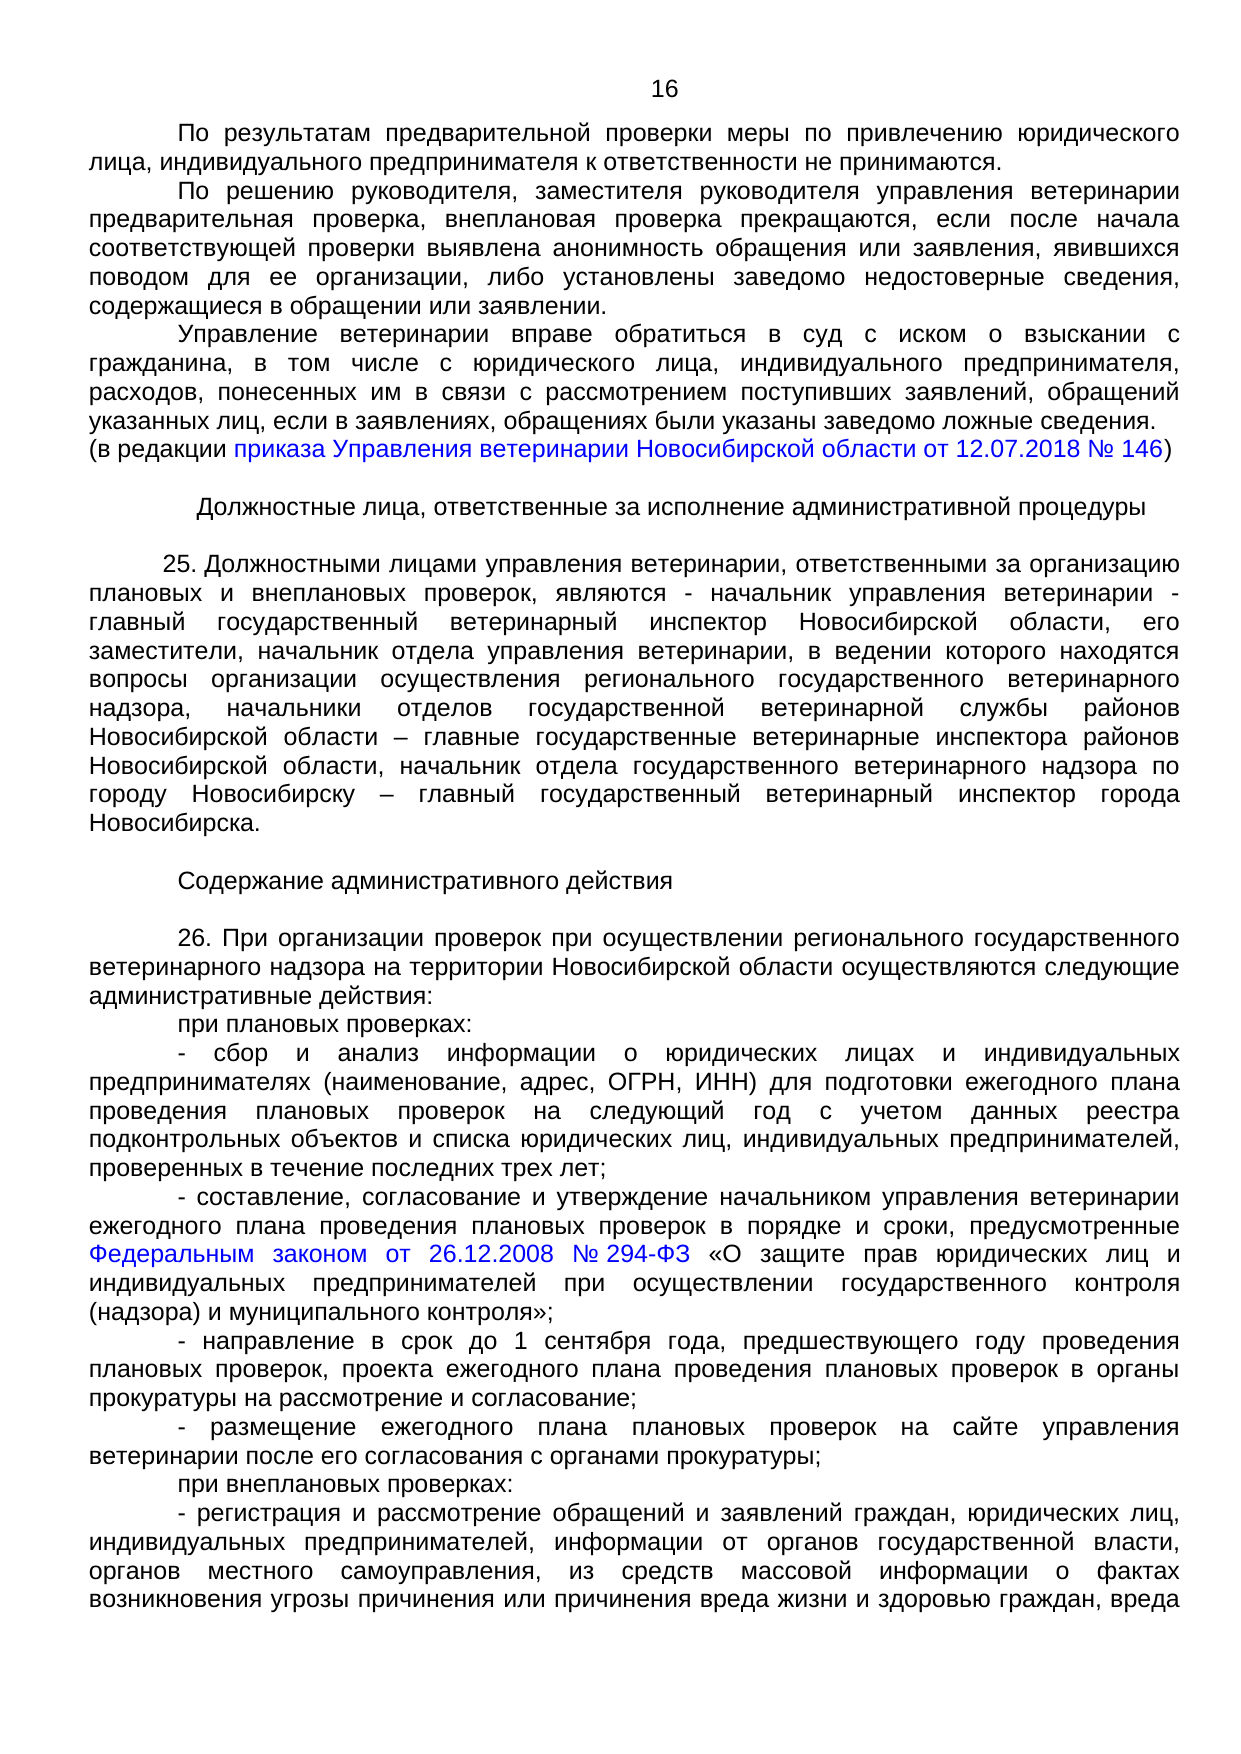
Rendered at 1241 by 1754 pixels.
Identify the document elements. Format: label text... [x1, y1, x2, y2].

text По решению руководителя, заместителя руководителя управления ветеринарии предварительная проверка, внеплановая проверка прекращаются, если после начала соответствующей проверки выявлена анонимность обращения или заявления, явившихся поводом для ее организации, либо установлены заведомо недостоверные сведения, содержащиеся в обращении или заявлении. [89, 176, 1181, 319]
text 25. Должностными лицами управления ветеринарии, ответственными за организацию плановых и внеплановых проверок, являются - начальник управления ветеринарии - главный государственный ветеринарный инспектор Новосибирской области, его заместители, начальник отдела управления ветеринарии, в ведении которого находятся вопросы организации осуществления регионального государственного ветеринарного надзора, начальники отделов государственной ветеринарной службы районов Новосибирской области – главные государственные ветеринарные инспектора районов Новосибирской области, начальник отдела государственного ветеринарного надзора по городу Новосибирску – главный государственный ветеринарный инспектор города Новосибирска. [89, 549, 1181, 837]
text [89, 1498, 1181, 1613]
text при внеплановых проверках: [89, 1469, 1181, 1498]
text Содержание административного действия [89, 866, 1181, 894]
text - направление в срок до 1 сентября года, предшествующего году проведения плановых проверок, проекта ежегодного плана проведения плановых проверок в органы прокуратуры на рассмотрение и согласование; [89, 1326, 1181, 1412]
text - размещение ежегодного плана плановых проверок на сайте управления ветеринарии после его согласования с органами прокуратуры; [89, 1412, 1181, 1469]
text (в редакции приказа Управления ветеринарии Новосибирской области от 12.07.2018 № 146) [89, 434, 1181, 463]
text - составление, согласование и утверждение начальником управления ветеринарии ежегодного плана проведения плановых проверок в порядке и сроки, предусмотренные Федеральным законом от 26.12.2008 № 294-ФЗ «О защите прав юридических лиц и индивидуальных предпринимателей при осуществлении государственного контроля (надзора) и муниципального контроля»; [89, 1182, 1181, 1326]
text при плановых проверках: [89, 1009, 1181, 1038]
text Должностные лица, ответственные за исполнение административной процедуры [89, 492, 1181, 521]
text По результатам предварительной проверки меры по привлечению юридического лица, индивидуального предпринимателя к ответственности не принимаются. [89, 118, 1181, 176]
text 26. При организации проверок при осуществлении регионального государственного ветеринарного надзора на территории Новосибирской области осуществляются следующие административные действия: [89, 923, 1181, 1009]
text - сбор и анализ информации о юридических лицах и индивидуальных предпринимателях (наименование, адрес, ОГРН, ИНН) для подготовки ежегодного плана проведения плановых проверок на следующий год с учетом данных реестра подконтрольных объектов и списка юридических лиц, индивидуальных предпринимателей, проверенных в течение последних трех лет; [89, 1038, 1181, 1182]
text Управление ветеринарии вправе обратиться в суд с иском о взыскании с гражданина, в том числе с юридического лица, индивидуального предпринимателя, расходов, понесенных им в связи с рассмотрением поступивших заявлений, обращений указанных лиц, если в заявлениях, обращениях были указаны заведомо ложные сведения. [89, 319, 1181, 434]
